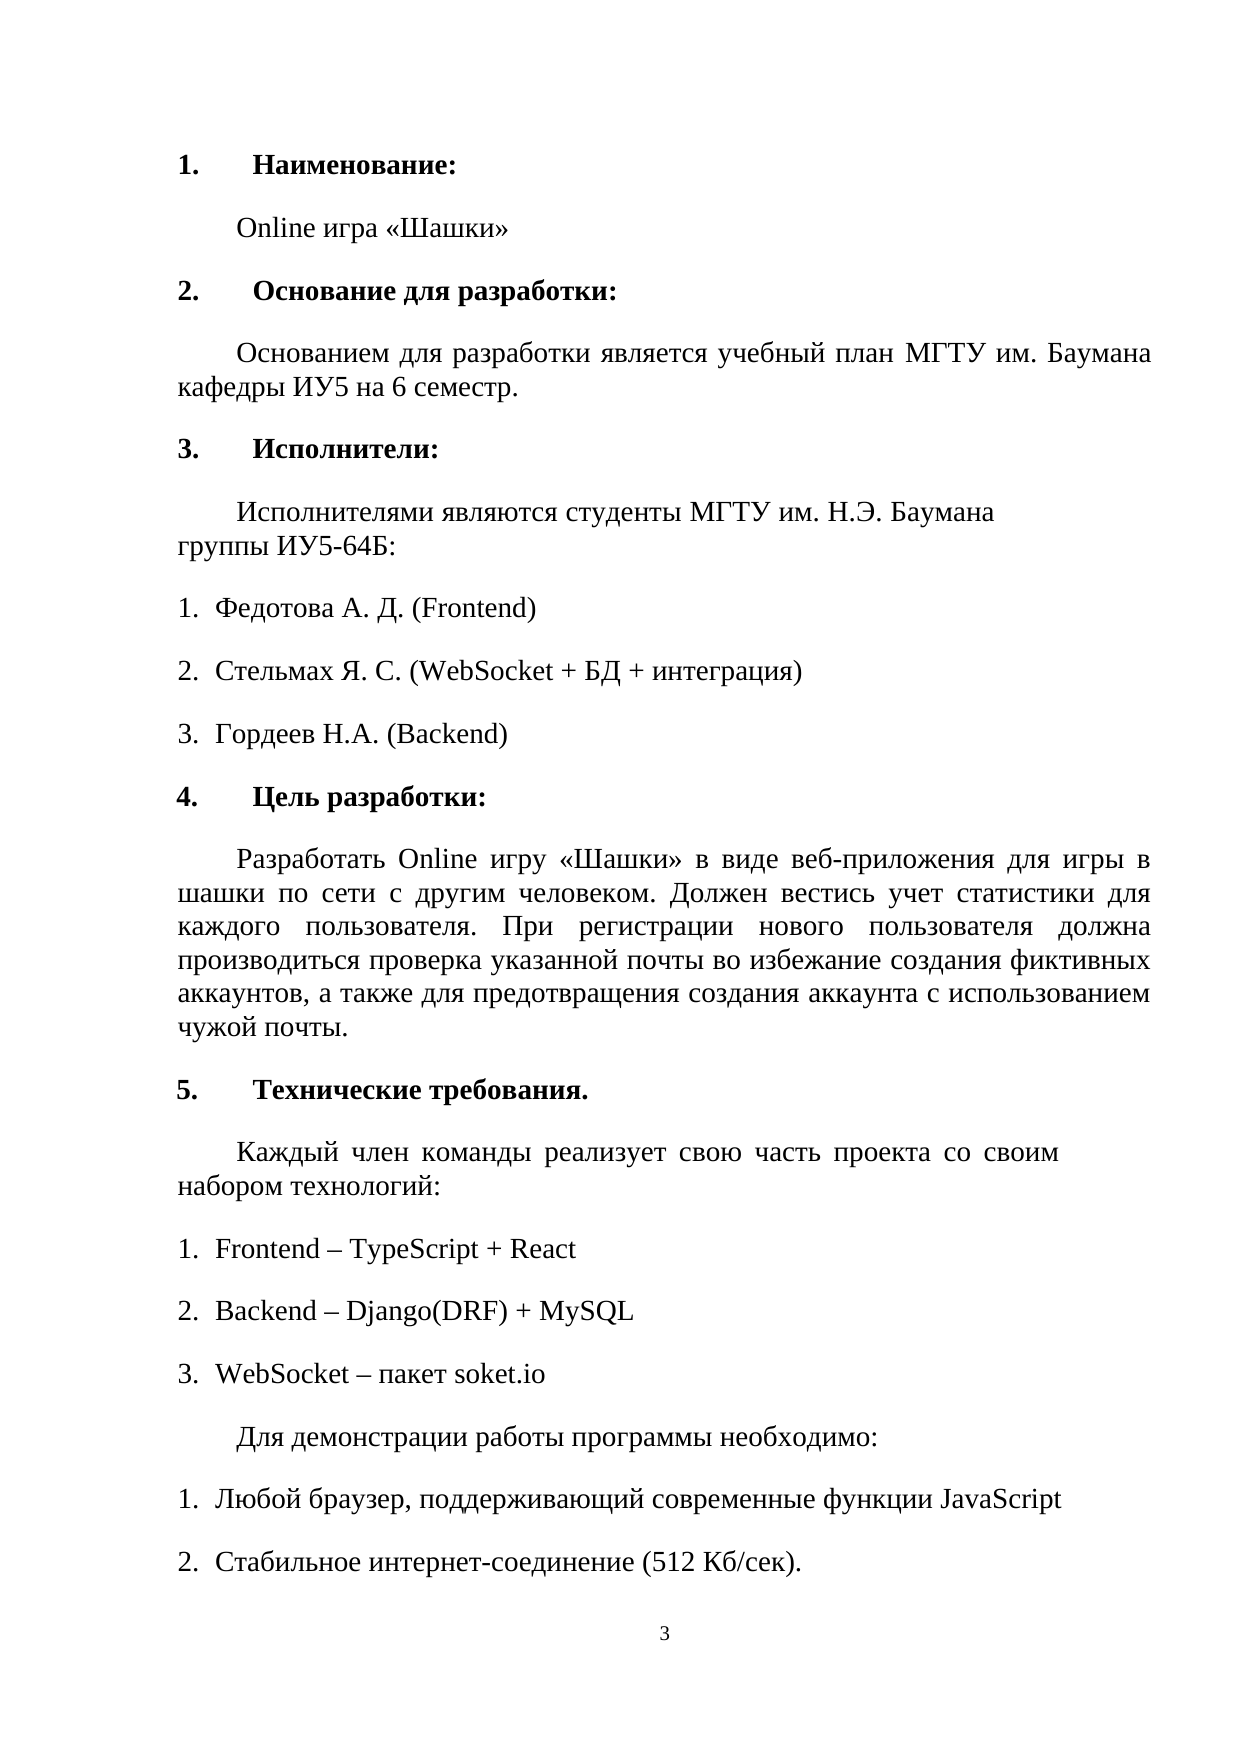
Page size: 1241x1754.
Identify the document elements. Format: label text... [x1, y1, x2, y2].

subtitle Цель разработки: [176, 779, 1152, 812]
list WebSocket – пакет soket.io [177, 1356, 1060, 1390]
text Каждый член команды реализует свою часть проекта со своим набором технологий: [177, 1134, 1060, 1202]
text Для демонстрации работы программы необходимо: [177, 1419, 1152, 1452]
list Федотова А. Д. (Frontend) [177, 591, 995, 624]
list Backend – Django(DRF) + MySQL [177, 1293, 1060, 1327]
subtitle Наименование: [177, 147, 1152, 181]
list Стельмах Я. С. (WebSocket + БД + интеграция) [177, 653, 995, 687]
subtitle Основание для разработки: [177, 273, 1152, 306]
text Online игра «Шашки» [177, 210, 1152, 243]
list Стабильное интернет-соединение (512 Кб/сек). [177, 1544, 1152, 1578]
list Гордеев Н.А. (Backend) [177, 716, 995, 749]
subtitle Исполнители: [177, 432, 1152, 465]
text Разработать Online игру «Шашки» в виде веб-приложения для игры в шашки по сети с другим человеком. Должен вестись учет статистики для каждого пользователя. При регистрации нового пользователя должна производиться проверка указанной почты во избежание создания фиктивных аккаунтов, а также для предотвращения создания аккаунта с использованием чужой почты. [177, 841, 1152, 1043]
subtitle Технические требования. [176, 1072, 1152, 1105]
list Frontend – TypeScript + React [177, 1231, 1060, 1264]
text Основанием для разработки является учебный план МГТУ им. Баумана кафедры ИУ5 на 6 семестр. [177, 335, 1152, 402]
list Любой браузер, поддерживающий современные функции JavaScript [177, 1482, 1152, 1515]
text Исполнителями являются студенты МГТУ им. Н.Э. Баумана группы ИУ5-64Б: [177, 494, 995, 561]
